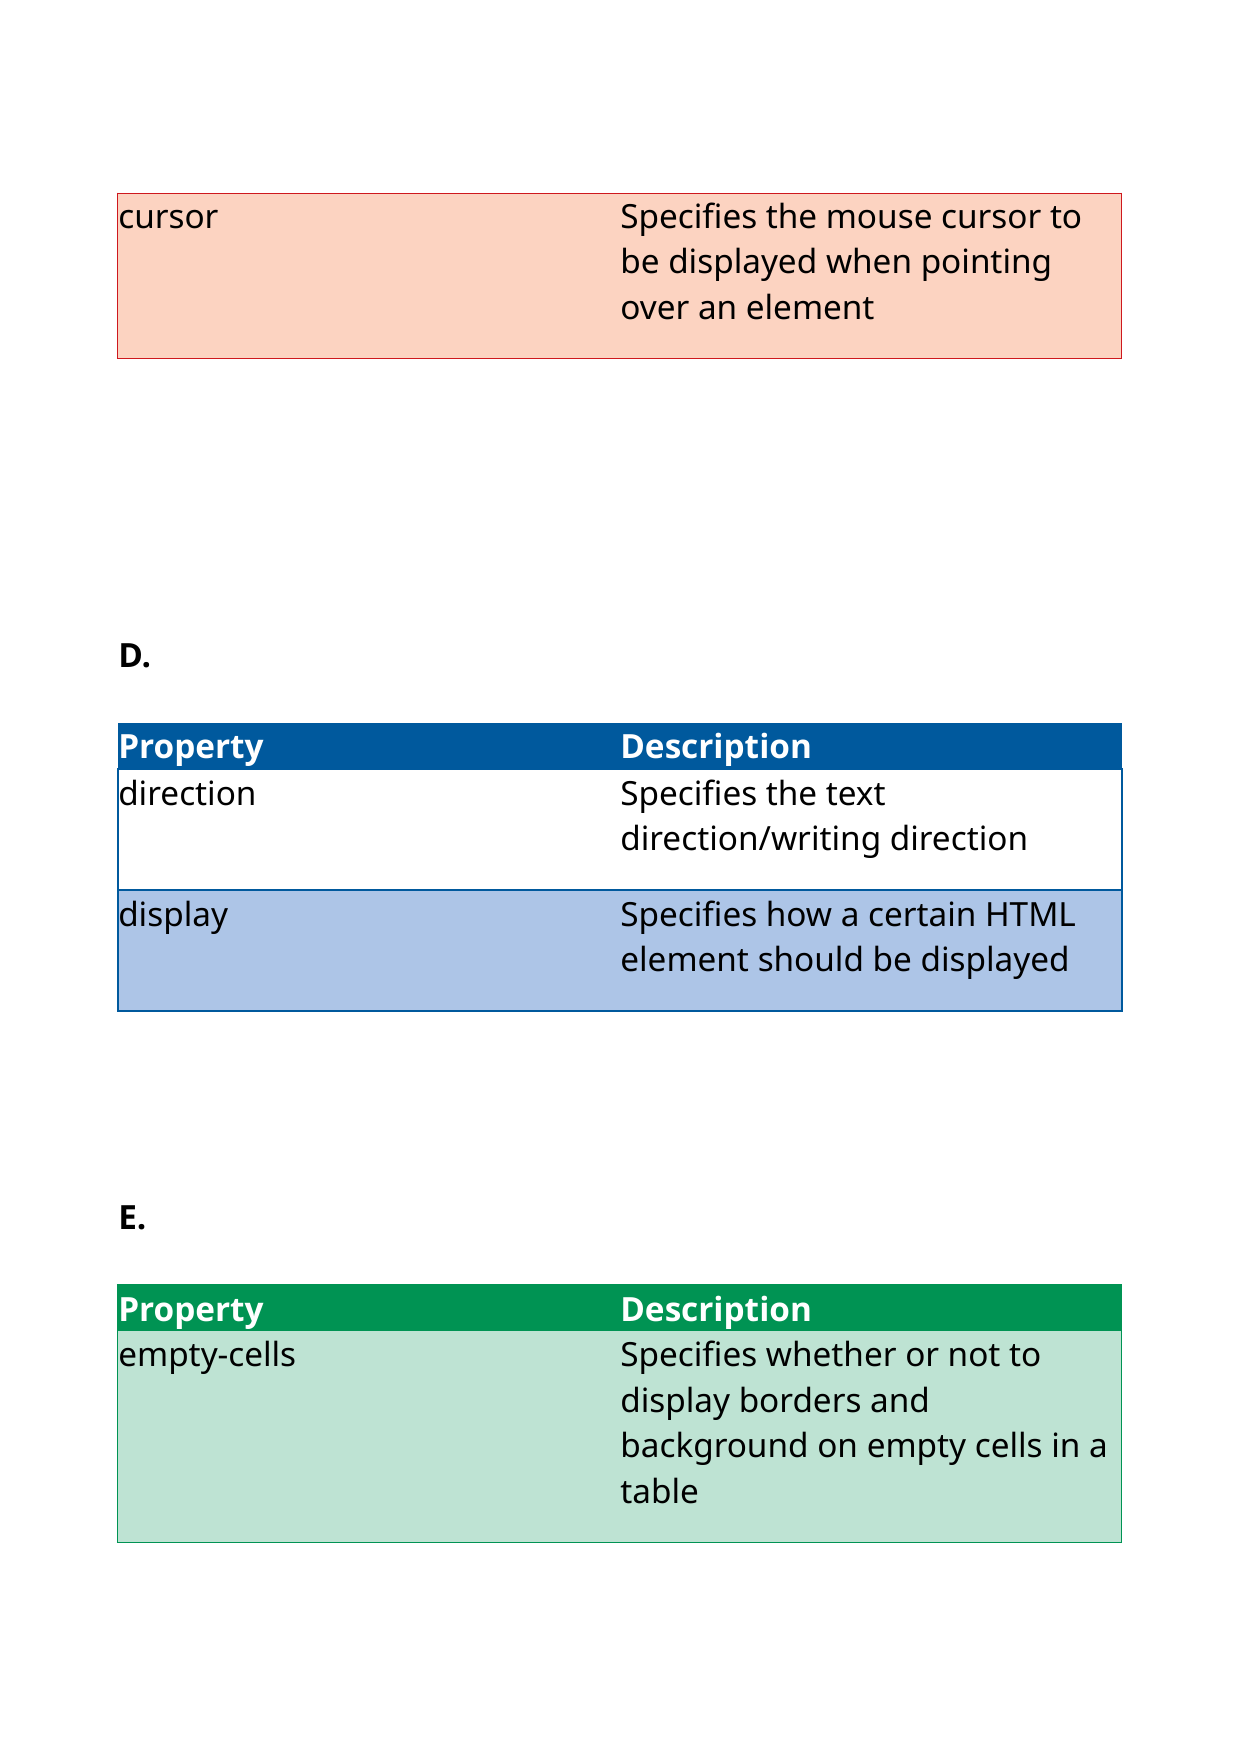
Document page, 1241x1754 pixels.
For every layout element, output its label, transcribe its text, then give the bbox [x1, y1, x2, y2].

table_cell empty-cells [118, 1331, 619, 1542]
text E. [118, 1193, 1122, 1239]
table_header Property [118, 1286, 619, 1331]
table_header Description [619, 1286, 1121, 1331]
text D. [118, 632, 1122, 677]
table_header Property [118, 723, 620, 768]
table_cell display [119, 891, 620, 1010]
table_cell Specifies how a certain HTML element should be displayed [620, 891, 1121, 1010]
table_cell Specifies the mouse cursor to be displayed when pointing over an element [619, 194, 1121, 358]
table_cell direction [119, 770, 620, 889]
table_header Description [620, 723, 1122, 768]
table_cell cursor [118, 194, 619, 358]
table_cell Specifies the text direction/writing direction [620, 770, 1121, 889]
table_cell Specifies whether or not to display borders and background on empty cells in a table [619, 1331, 1121, 1542]
